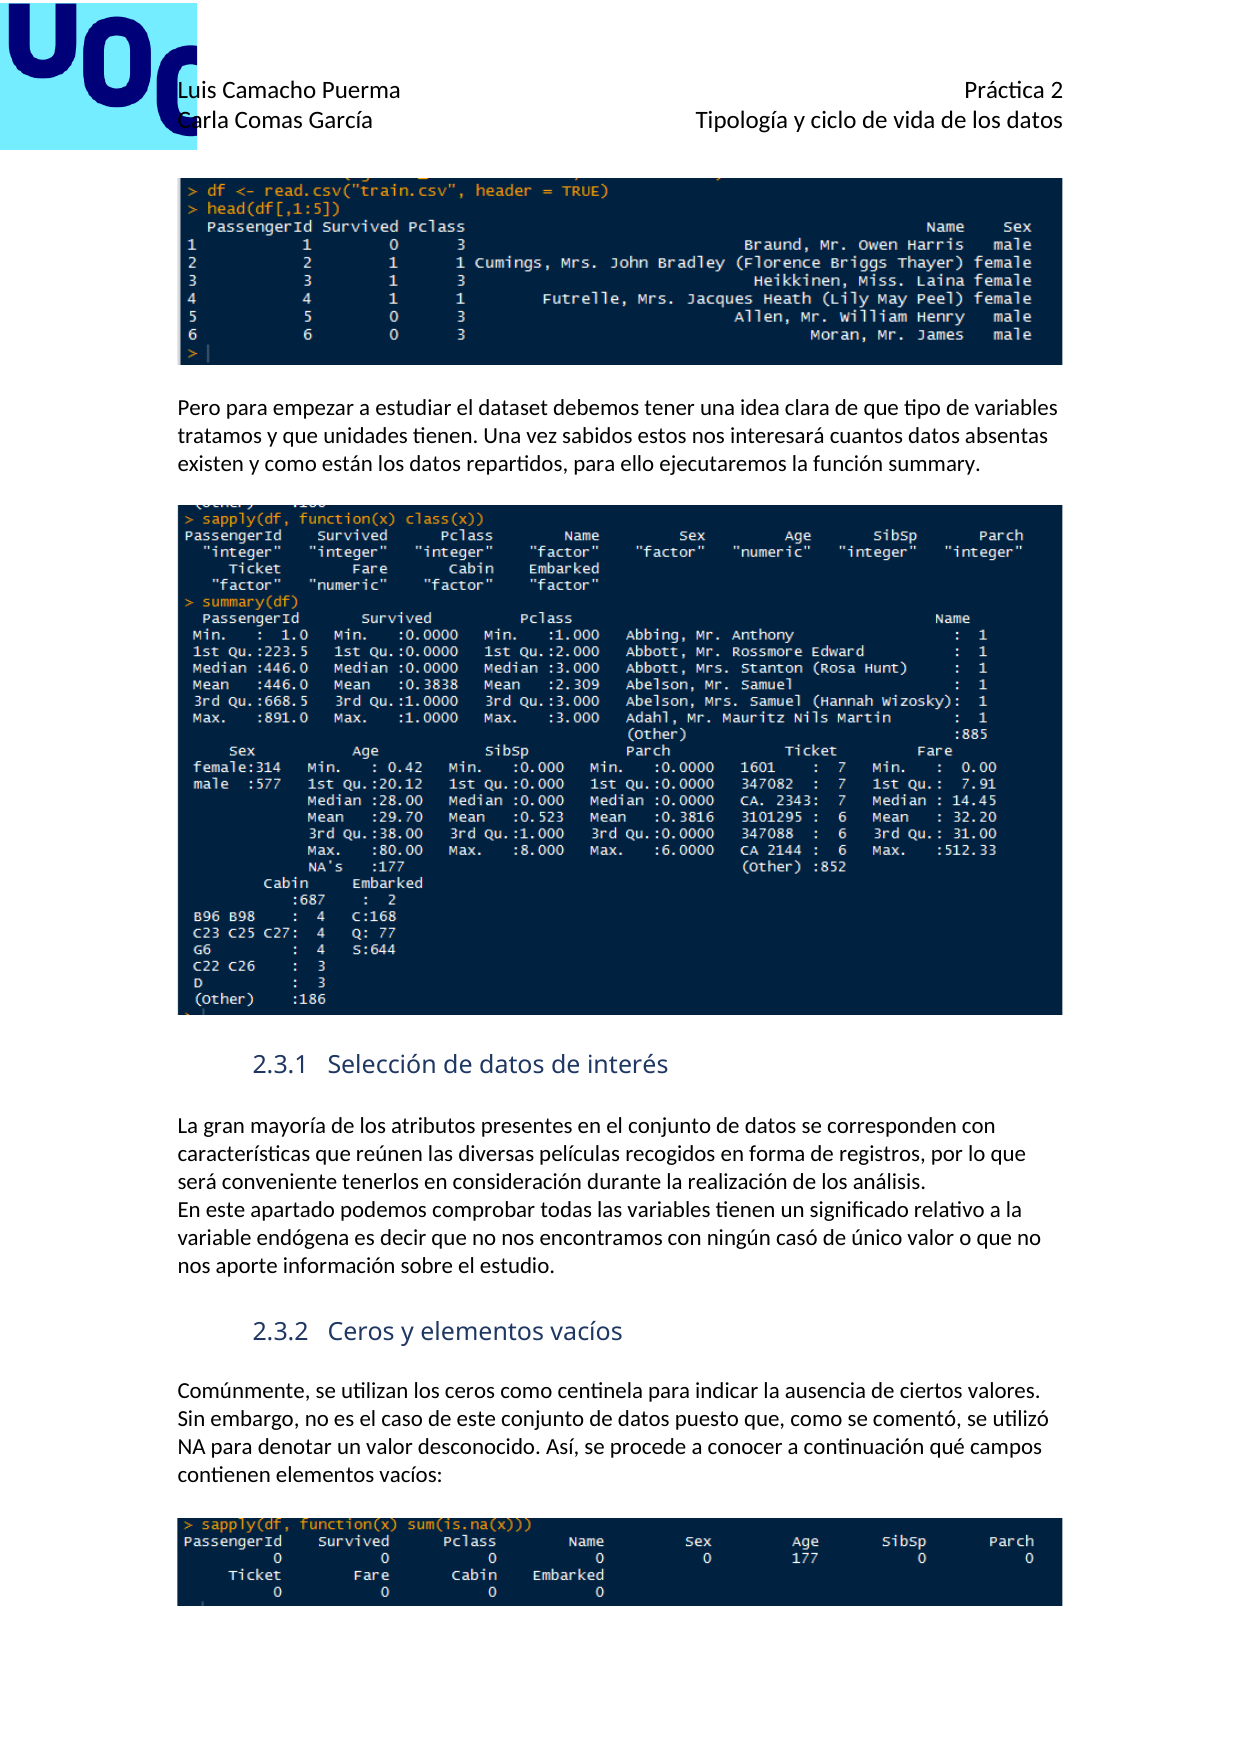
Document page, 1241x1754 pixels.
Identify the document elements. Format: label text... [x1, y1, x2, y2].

text Comúnmente, se utilizan los ceros como centinela para indicar la ausencia de ciertos valores. Sin embargo, no es el caso de este conjunto de datos puesto que, como se comentó, se utilizó NA para denotar un valor desconocido. Así, se procede a conocer a continuación qué campos contienen elementos vacíos: [177, 1376, 1063, 1488]
picture [177, 1518, 1063, 1606]
text En este apartado podemos comprobar todas las variables tienen un significado relativo a la variable endógena es decir que no nos encontramos con ningún casó de único valor o que no nos aporte información sobre el estudio. [177, 1195, 1063, 1279]
picture [177, 178, 1063, 365]
picture [0, 3, 198, 150]
subtitle Selección de datos de interés [252, 1047, 1063, 1081]
text La gran mayoría de los atributos presentes en el conjunto de datos se corresponden con características que reúnen las diversas películas recogidos en forma de registros, por lo que será conveniente tenerlos en consideración durante la realización de los análisis. [177, 1111, 1063, 1195]
subtitle Ceros y elementos vacíos [252, 1314, 1063, 1348]
text Pero para empezar a estudiar el dataset debemos tener una idea clara de que tipo de variables tratamos y que unidades tienen. Una vez sabidos estos nos interesará cuantos datos absentas existen y como están los datos repartidos, para ello ejecutaremos la función summary. [177, 393, 1063, 477]
picture [177, 505, 1063, 1015]
